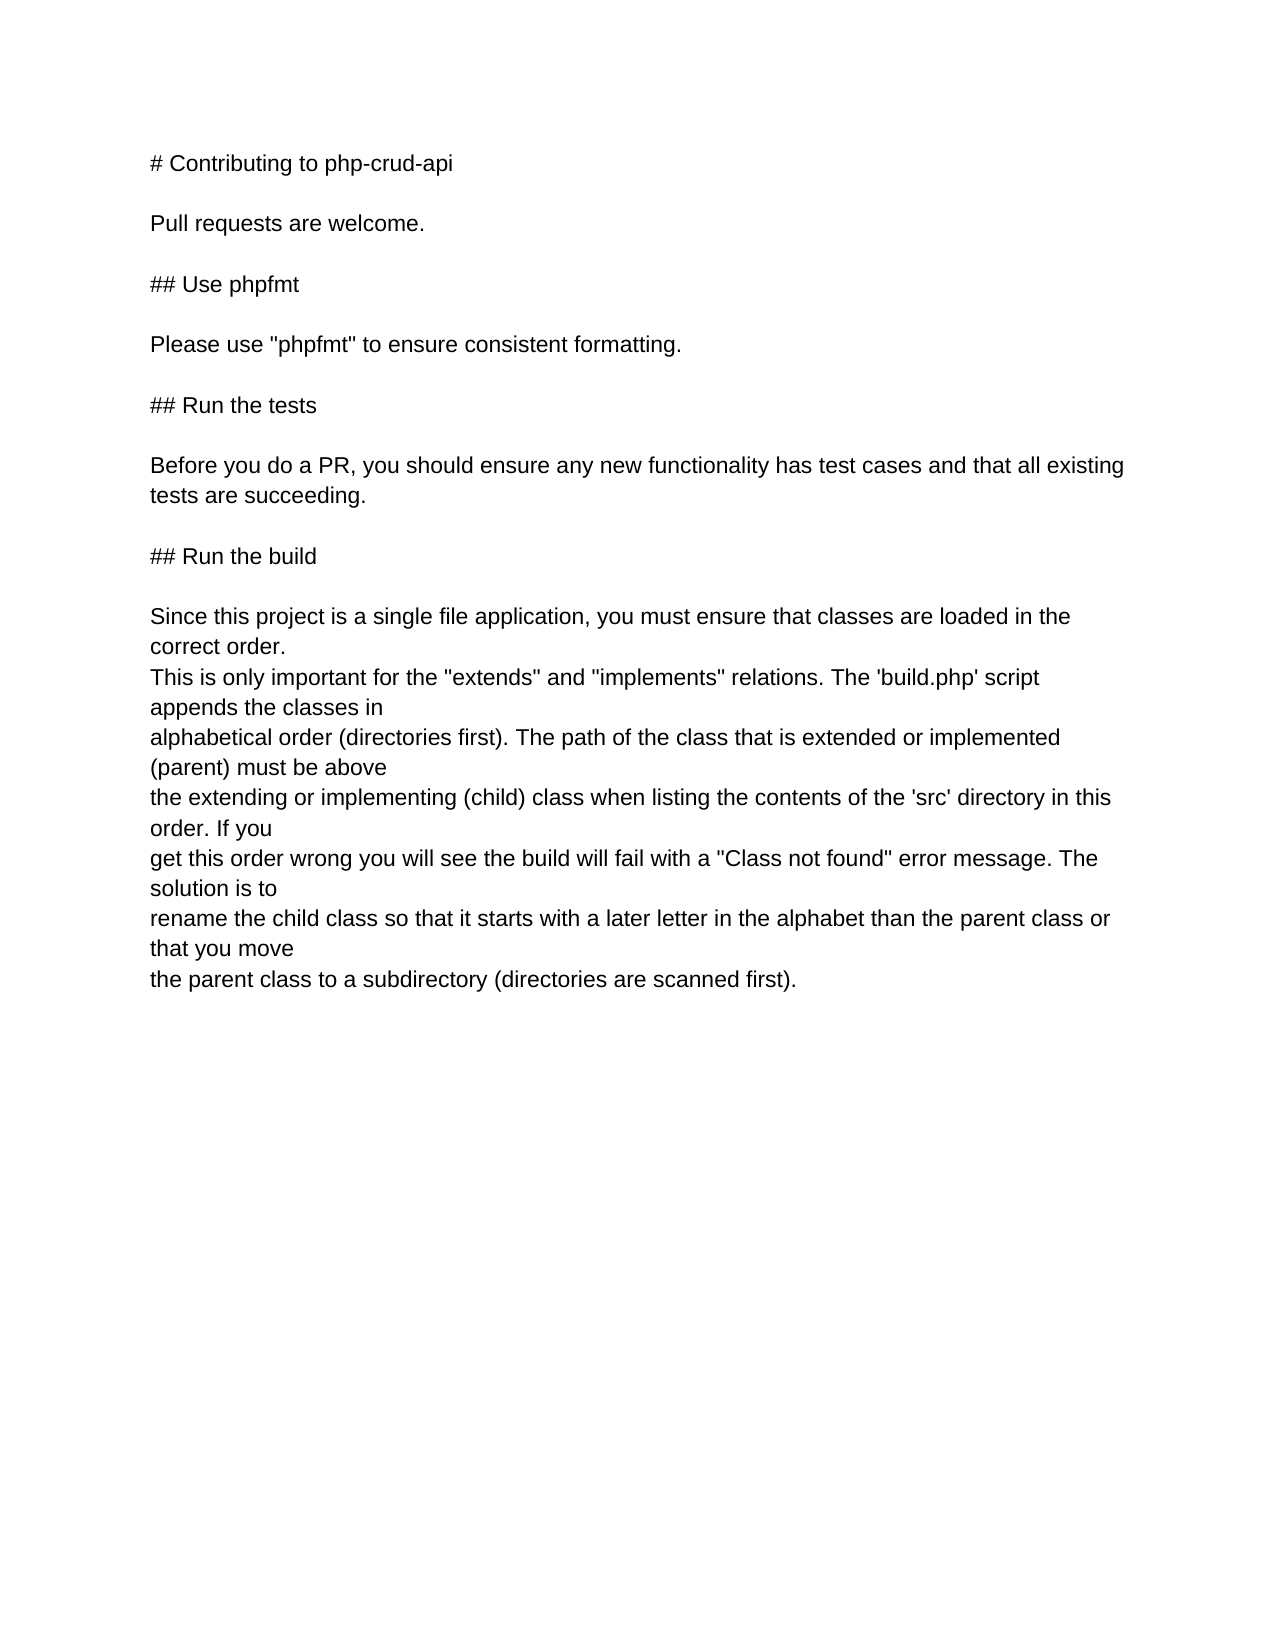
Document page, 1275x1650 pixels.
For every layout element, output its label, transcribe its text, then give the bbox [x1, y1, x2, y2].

text # Contributing to php-crud-api [150, 150, 1125, 176]
text Pull requests are welcome. [150, 210, 1125, 237]
text Before you do a PR, you should ensure any new functionality has test cases and that all existing tests are succeeding. [150, 452, 1125, 509]
text ## Run the tests [150, 392, 1125, 418]
text alphabetical order (directories first). The path of the class that is extended or implemented (parent) must be above [150, 724, 1125, 781]
text ## Use phpfmt [150, 271, 1125, 297]
text Since this project is a single file application, you must ensure that classes are loaded in the correct order. [150, 603, 1125, 660]
text the parent class to a subdirectory (directories are scanned first). [150, 966, 1125, 992]
text Please use "phpfmt" to ensure consistent formatting. [150, 331, 1125, 358]
text the extending or implementing (child) class when listing the contents of the 'src' directory in this order. If you [150, 784, 1125, 841]
text get this order wrong you will see the build will fail with a "Class not found" error message. The solution is to [150, 845, 1125, 901]
text rename the child class so that it starts with a later letter in the alphabet than the parent class or that you move [150, 905, 1125, 962]
text ## Run the build [150, 543, 1125, 569]
text This is only important for the "extends" and "implements" relations. The 'build.php' script appends the classes in [150, 663, 1125, 720]
